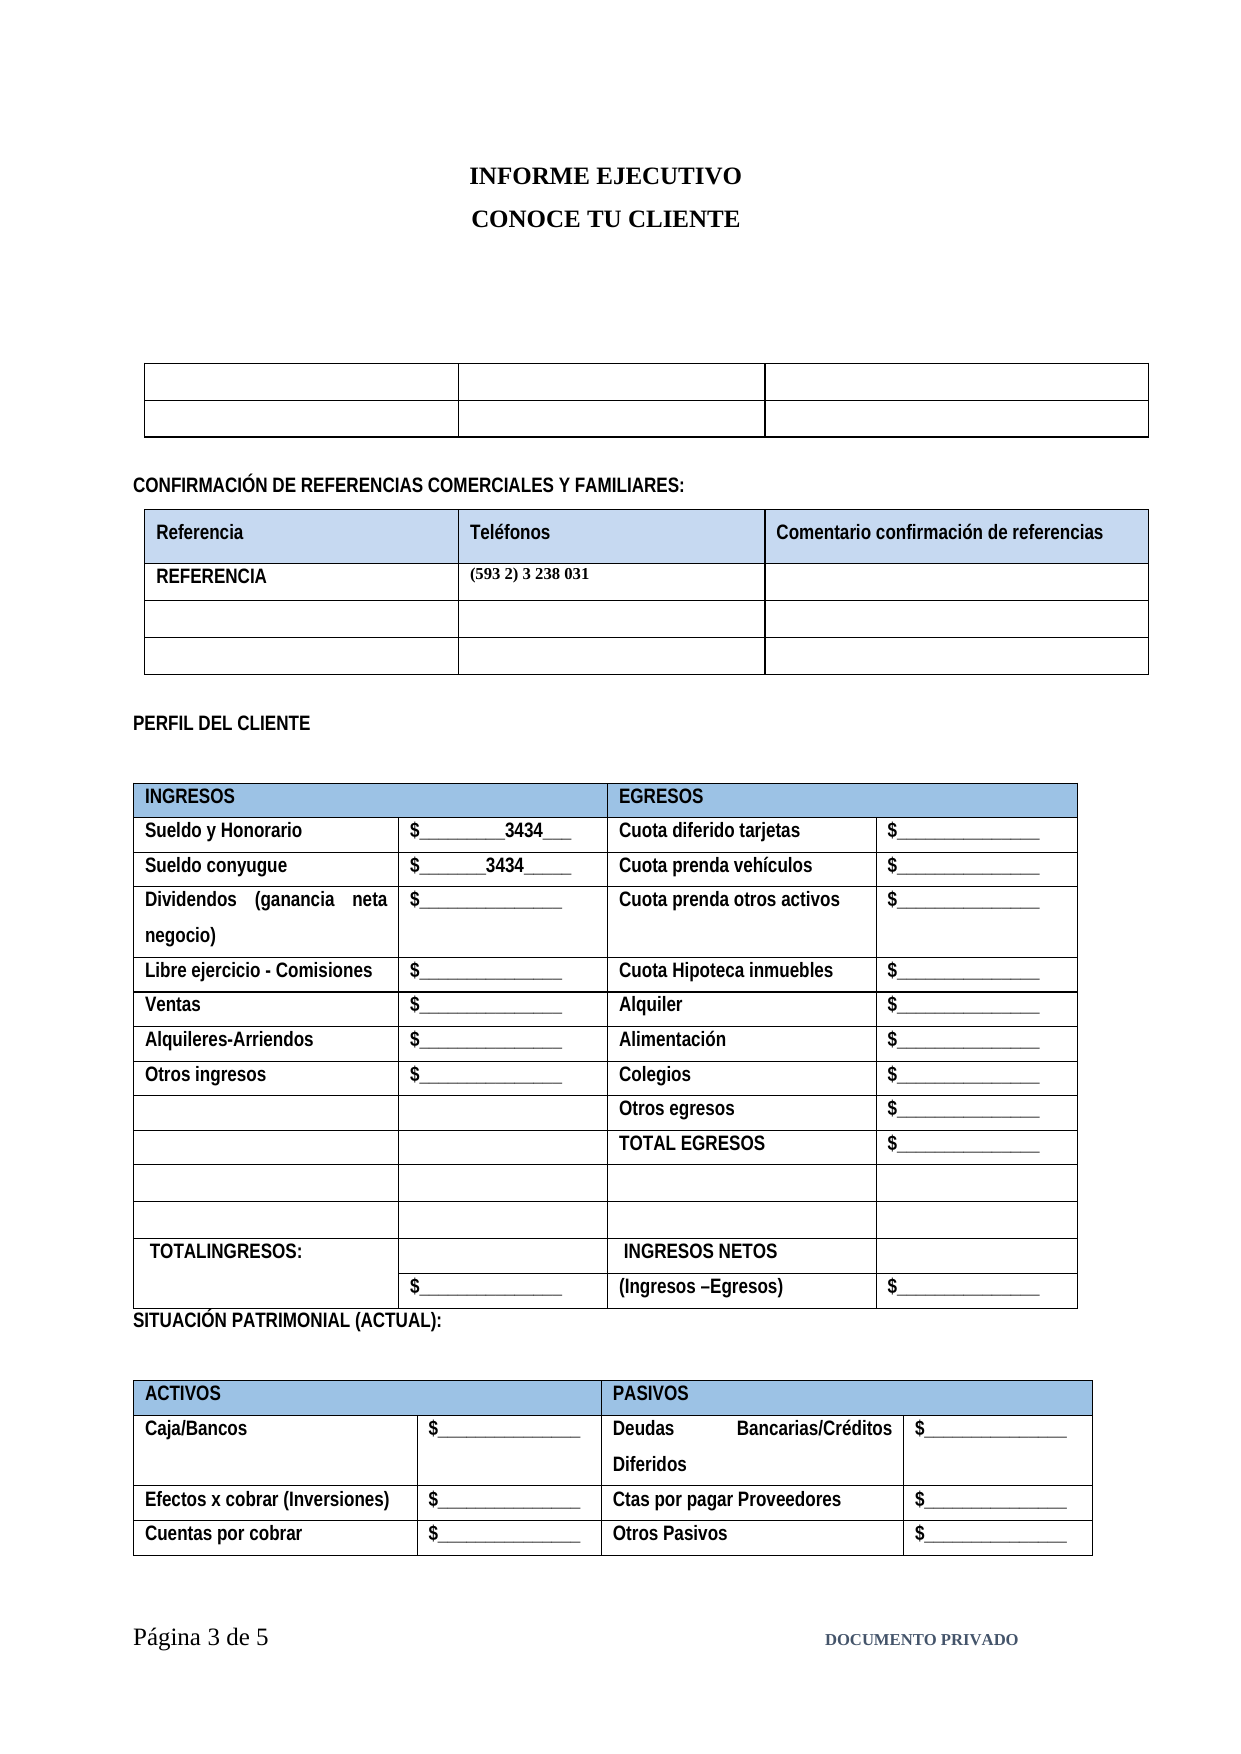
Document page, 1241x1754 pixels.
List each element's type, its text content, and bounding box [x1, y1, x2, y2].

table_cell Ventas [134, 993, 398, 1026]
table_cell [134, 1202, 398, 1238]
table_cell TOTALINGRESOS: [134, 1239, 398, 1307]
table_cell $_______________ [399, 887, 607, 957]
table_cell Libre ejercicio - Comisiones [134, 958, 398, 991]
table_cell $_______________ [418, 1416, 601, 1485]
table_header INGRESOS [134, 784, 607, 817]
table_cell $_______________ [877, 818, 1077, 852]
table_cell Ctas por pagar Proveedores [602, 1486, 903, 1520]
table_cell [399, 1165, 607, 1201]
table_cell [134, 1165, 398, 1201]
table_cell [766, 364, 1148, 399]
table_cell [134, 1096, 398, 1130]
table_header PASIVOS [602, 1381, 1092, 1415]
table_cell $_______________ [877, 1096, 1077, 1130]
table_cell $_______________ [399, 1274, 607, 1307]
table_cell [608, 1202, 876, 1238]
table_cell $_______________ [399, 1027, 607, 1061]
table_cell [766, 401, 1148, 436]
table_cell Deudas Bancarias/Créditos Diferidos [602, 1416, 903, 1485]
table_header Referencia [145, 510, 458, 563]
table_cell $_______________ [877, 1274, 1077, 1307]
table_cell $_______________ [904, 1416, 1092, 1485]
table_cell Sueldo y Honorario [134, 818, 398, 852]
table_cell Cuentas por cobrar [134, 1521, 417, 1554]
table_cell Alquiler [608, 993, 876, 1026]
table_cell [459, 401, 764, 436]
table_cell Otros Pasivos [602, 1521, 903, 1554]
table_cell [766, 638, 1148, 674]
table_cell [608, 1165, 876, 1201]
table_header Comentario confirmación de referencias [766, 510, 1148, 563]
table_cell [399, 1131, 607, 1164]
table_cell TOTAL EGRESOS [608, 1131, 876, 1164]
table_cell (Ingresos –Egresos) [608, 1274, 876, 1307]
table_cell Cuota prenda otros activos [608, 887, 876, 957]
table_cell Otros egresos [608, 1096, 876, 1130]
table_cell $_______________ [904, 1486, 1092, 1520]
table_cell [877, 1239, 1077, 1273]
table_cell Otros ingresos [134, 1062, 398, 1095]
table_cell Alquileres-Arriendos [134, 1027, 398, 1061]
text PERFIL DEL CLIENTE [133, 711, 1078, 734]
table_cell (593 2) 3 238 031 [459, 564, 764, 600]
table_cell $_______________ [877, 853, 1077, 886]
table_header Teléfonos [459, 510, 764, 563]
table_cell Efectos x cobrar (Inversiones) [134, 1486, 417, 1520]
table_header ACTIVOS [134, 1381, 601, 1415]
table_cell $_______________ [418, 1486, 601, 1520]
table_cell Colegios [608, 1062, 876, 1095]
table_cell $_______________ [399, 1062, 607, 1095]
table_cell $_______________ [877, 887, 1077, 957]
table_cell [134, 1131, 398, 1164]
table_cell [399, 1096, 607, 1130]
table_cell [459, 364, 764, 399]
table_cell $_________3434___ [399, 818, 607, 852]
table_cell [145, 364, 458, 399]
table_cell $_______3434_____ [399, 853, 607, 886]
table_cell $_______________ [399, 993, 607, 1026]
table_cell Cuota prenda vehículos [608, 853, 876, 886]
table_cell [145, 638, 458, 674]
table_cell [877, 1165, 1077, 1201]
table_cell [145, 401, 458, 436]
text SITUACIÓN PATRIMONIAL (ACTUAL): [133, 1309, 1078, 1332]
table_cell Sueldo conyugue [134, 853, 398, 886]
table_cell Cuota diferido tarjetas [608, 818, 876, 852]
table_header EGRESOS [608, 784, 1077, 817]
table_cell [459, 601, 764, 637]
table_cell [145, 601, 458, 637]
table_cell Caja/Bancos [134, 1416, 417, 1485]
table_cell INGRESOS NETOS [608, 1239, 876, 1273]
table_cell [766, 564, 1148, 600]
table_cell $_______________ [418, 1521, 601, 1554]
table_cell $_______________ [904, 1521, 1092, 1554]
table_cell $_______________ [877, 1131, 1077, 1164]
table_cell Alimentación [608, 1027, 876, 1061]
table_cell $_______________ [877, 1027, 1077, 1061]
table_cell $_______________ [877, 1062, 1077, 1095]
table_cell $_______________ [877, 958, 1077, 991]
table_cell [766, 601, 1148, 637]
table_cell [459, 638, 764, 674]
text CONFIRMACIÓN DE REFERENCIAS COMERCIALES Y FAMILIARES: [133, 473, 1078, 497]
table_cell $_______________ [399, 958, 607, 991]
table_cell REFERENCIA [145, 564, 458, 600]
table_cell $_______________ [877, 993, 1077, 1026]
table_cell [877, 1202, 1077, 1238]
table_cell [399, 1202, 607, 1238]
table_cell [399, 1239, 607, 1273]
table_cell Cuota Hipoteca inmuebles [608, 958, 876, 991]
table_cell Dividendos (ganancia neta negocio) [134, 887, 398, 957]
